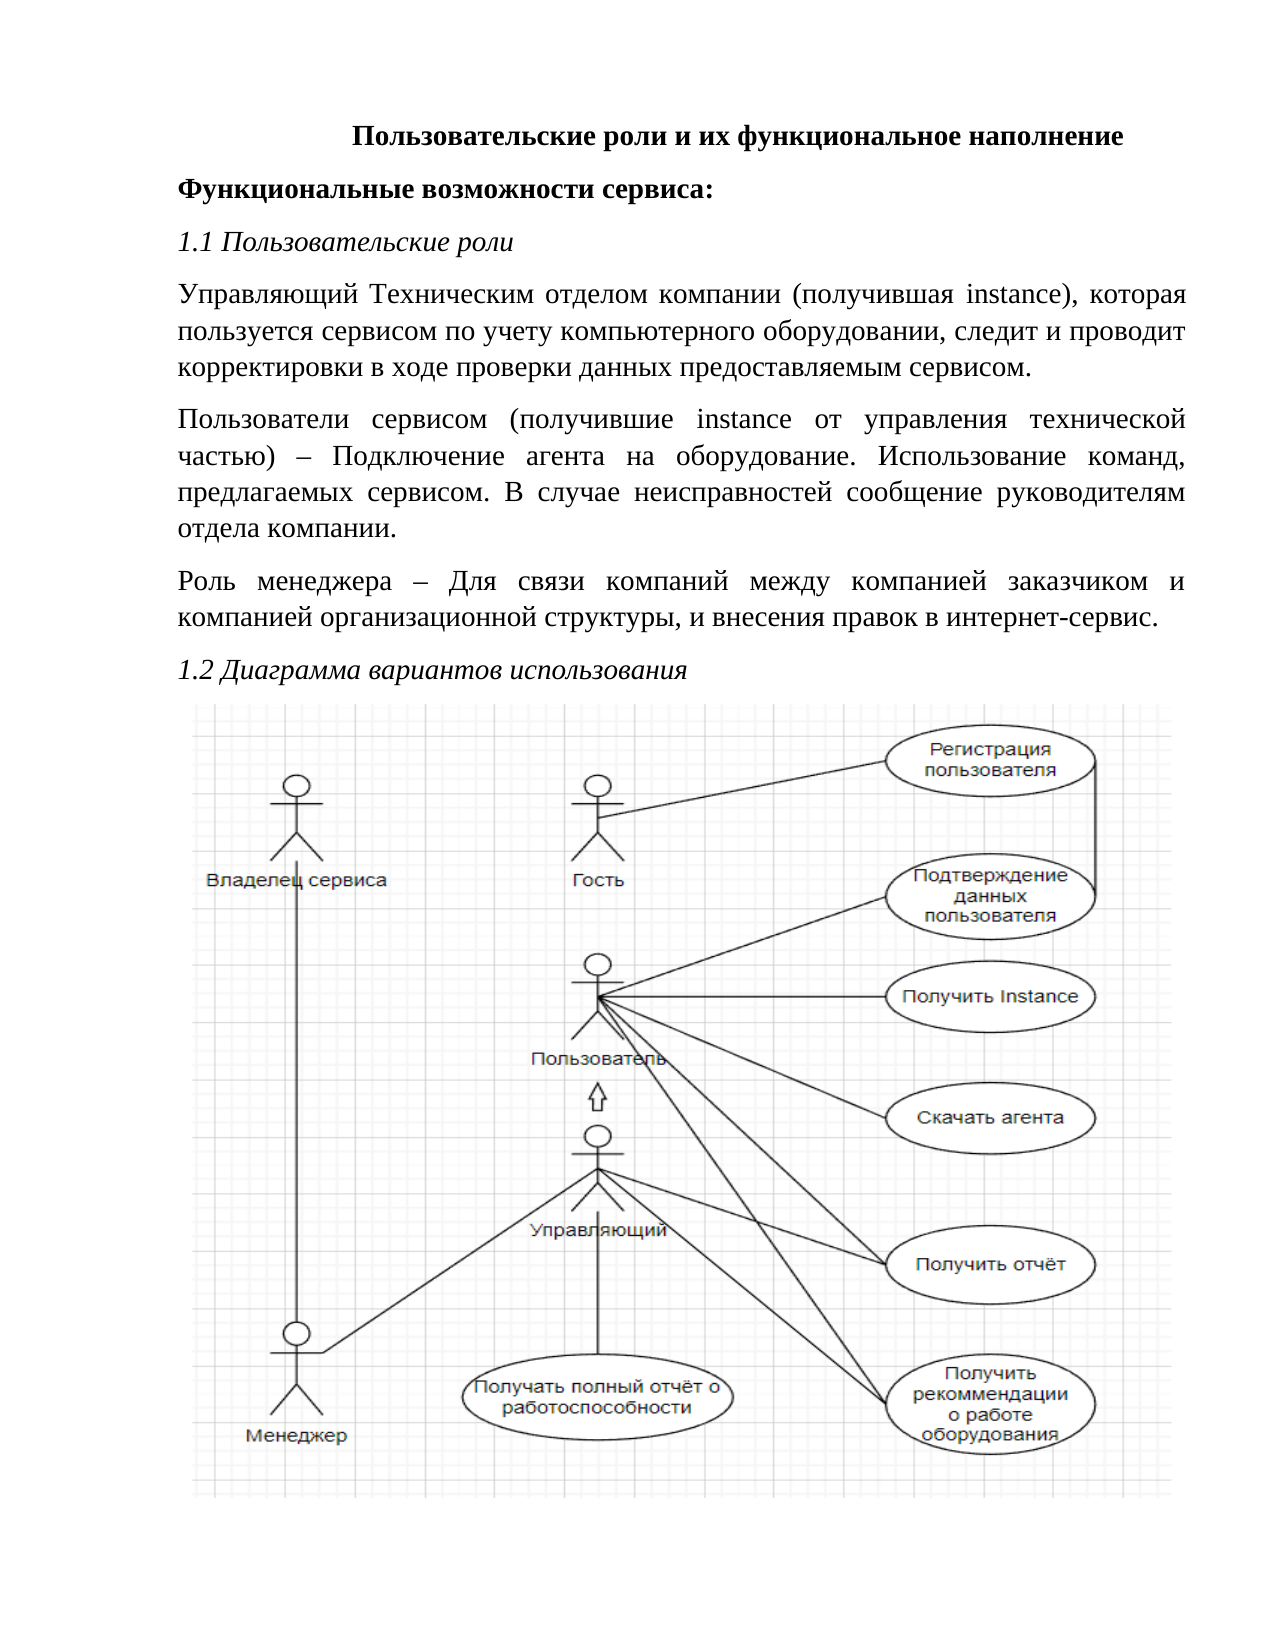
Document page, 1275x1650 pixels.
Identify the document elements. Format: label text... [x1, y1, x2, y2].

list Пользовательские роли и их функциональное наполнение [290, 118, 1186, 152]
picture [192, 704, 1172, 1498]
list Пользовательские роли [177, 224, 1186, 257]
list Диаграмма вариантов использования [177, 652, 1186, 685]
text Роль менеджера – Для связи компаний между компанией заказчиком и компанией организационной структуры, и внесения правок в интернет-сервис. [177, 563, 1186, 633]
text Функциональные возможности сервиса: [177, 171, 1186, 204]
